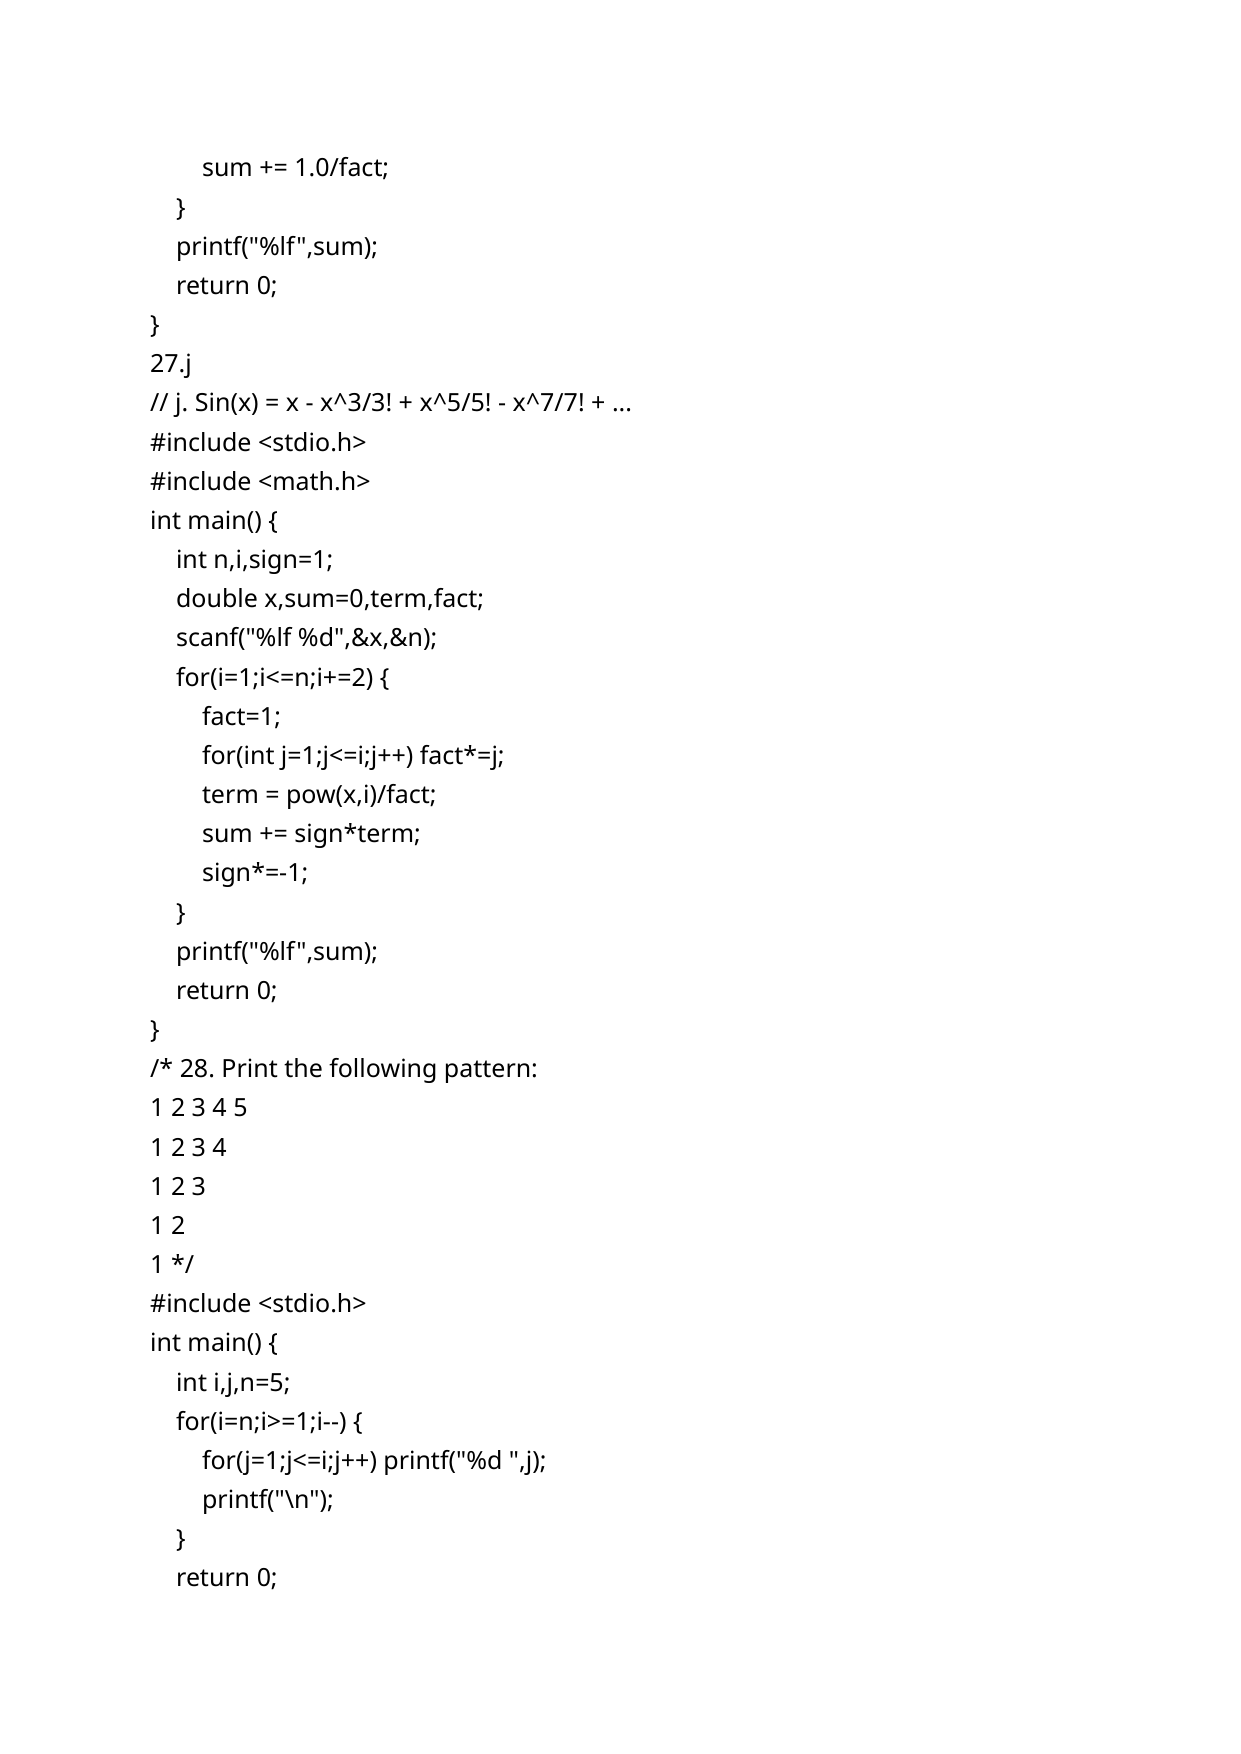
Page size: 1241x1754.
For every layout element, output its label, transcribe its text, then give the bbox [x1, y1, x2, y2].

text 1 2 3 4 5 [150, 1090, 1090, 1124]
text int n,i,sign=1; [150, 542, 1090, 576]
text #include <stdio.h> [150, 424, 1090, 458]
text 1 2 3 [150, 1168, 1090, 1202]
text for(i=n;i>=1;i--) { [150, 1403, 1090, 1437]
text } [150, 894, 1090, 928]
text for(int j=1;j<=i;j++) fact*=j; [150, 737, 1090, 772]
text printf("%lf",sum); [150, 933, 1090, 967]
text printf("\n"); [150, 1482, 1090, 1516]
text int main() { [150, 502, 1090, 537]
text return 0; [150, 972, 1090, 1007]
text return 0; [150, 267, 1090, 302]
text } [150, 189, 1090, 223]
text term = pow(x,i)/fact; [150, 777, 1090, 811]
text double x,sum=0,term,fact; [150, 581, 1090, 615]
text } [150, 307, 1090, 341]
text 27.j [150, 346, 1090, 380]
text sum += sign*term; [150, 816, 1090, 850]
text #include <math.h> [150, 463, 1090, 497]
text printf("%lf",sum); [150, 228, 1090, 262]
text for(j=1;j<=i;j++) printf("%d ",j); [150, 1442, 1090, 1477]
text 1 2 3 4 [150, 1129, 1090, 1163]
text #include <stdio.h> [150, 1286, 1090, 1320]
text sign*=-1; [150, 855, 1090, 889]
text 1 */ [150, 1247, 1090, 1281]
text 1 2 [150, 1207, 1090, 1242]
text fact=1; [150, 698, 1090, 732]
text return 0; [150, 1560, 1090, 1594]
text /* 28. Print the following pattern: [150, 1051, 1090, 1085]
text for(i=1;i<=n;i+=2) { [150, 659, 1090, 693]
text int main() { [150, 1325, 1090, 1359]
text // j. Sin(x) = x - x^3/3! + x^5/5! - x^7/7! + ... [150, 385, 1090, 419]
text } [150, 1012, 1090, 1046]
text int i,j,n=5; [150, 1364, 1090, 1398]
text sum += 1.0/fact; [150, 150, 1090, 184]
text scanf("%lf %d",&x,&n); [150, 620, 1090, 654]
text } [150, 1521, 1090, 1555]
